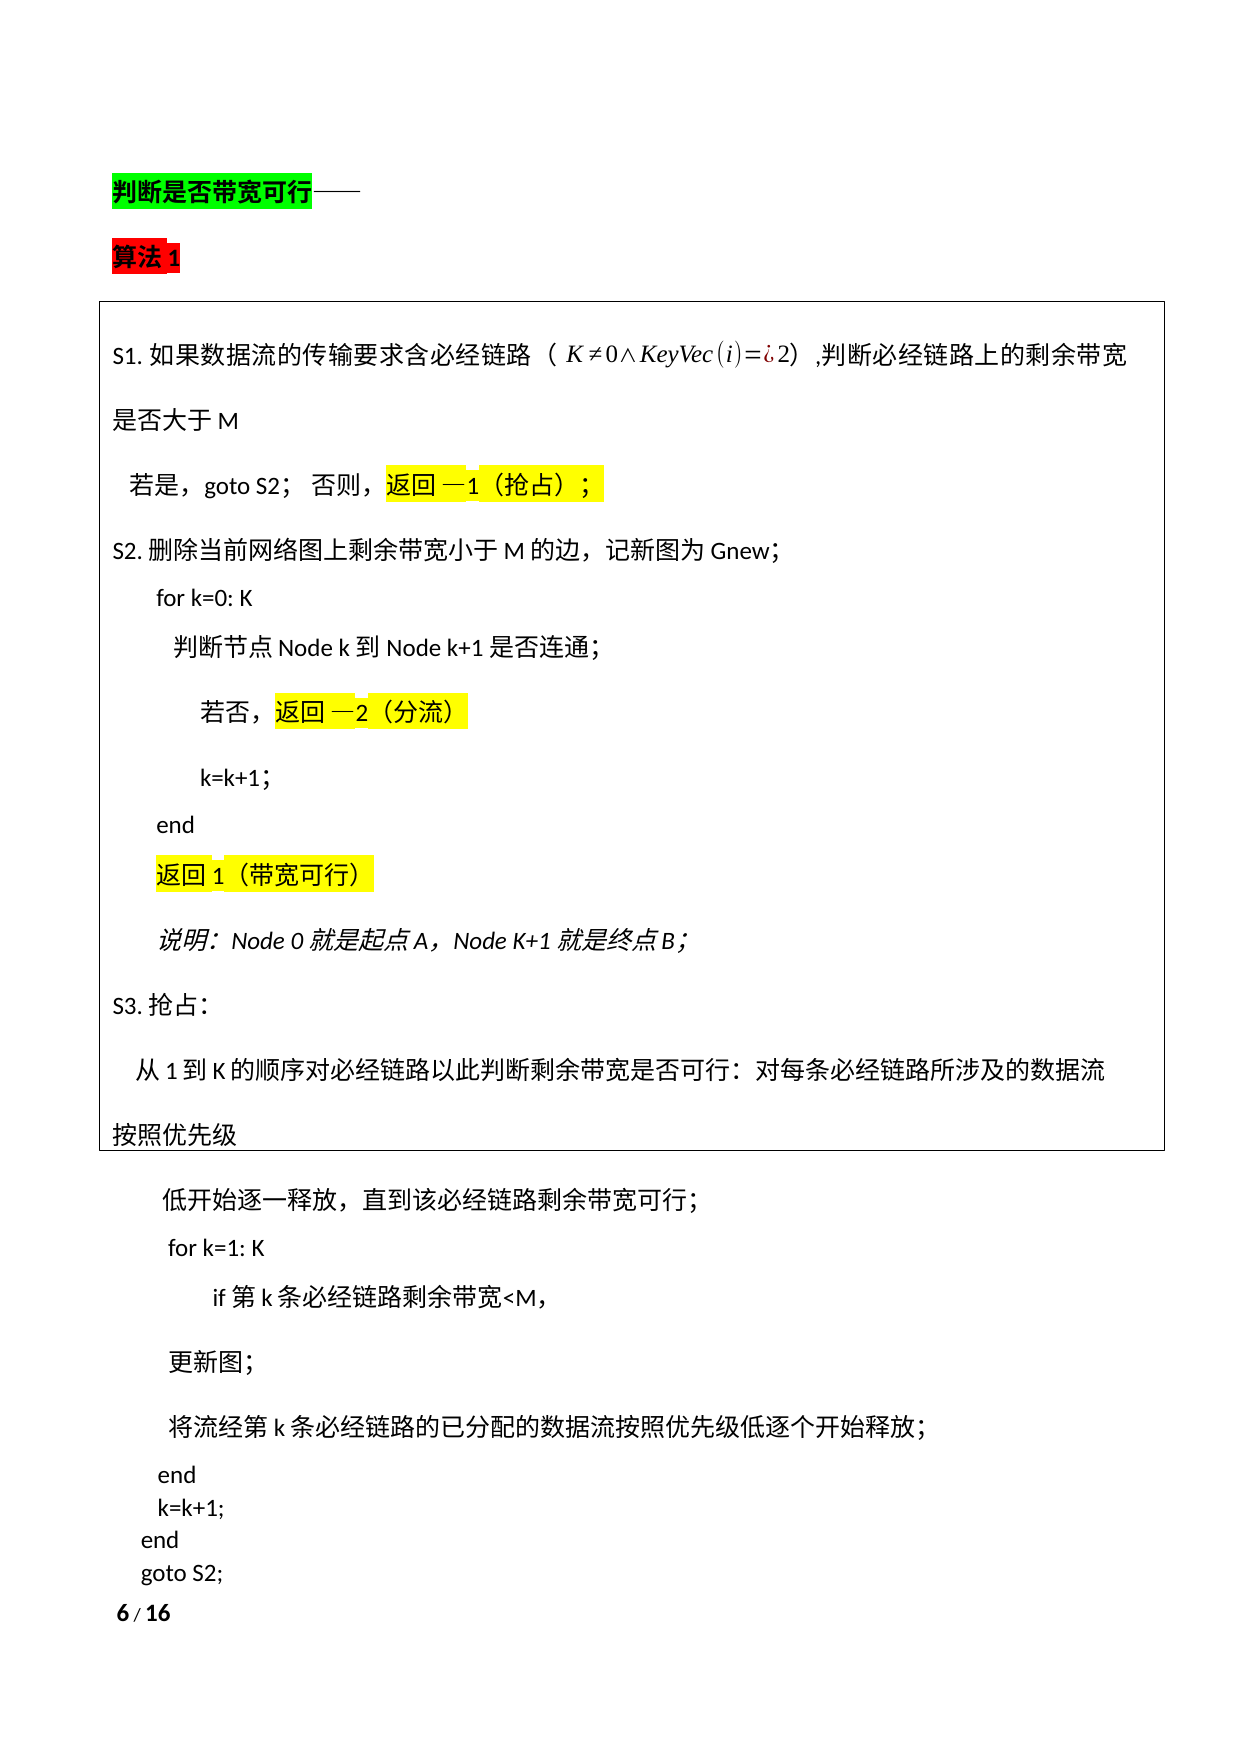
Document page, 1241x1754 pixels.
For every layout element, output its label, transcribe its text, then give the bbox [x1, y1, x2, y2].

text 更新图； [112, 1328, 1128, 1393]
text end [112, 1458, 1128, 1491]
text for k=0: K [112, 581, 1128, 613]
text 若是，goto S2； 否则，返回 —1（抢占）； [112, 451, 1128, 516]
text 判断是否带宽可行—— [112, 158, 1128, 223]
text for k=1: K [112, 1231, 1128, 1263]
text 从1到K的顺序对必经链路以此判断剩余带宽是否可行：对每条必经链路所涉及的数据流按照优先级 [112, 1036, 1128, 1166]
text S2. 删除当前网络图上剩余带宽小于M的边，记新图为 Gnew； [112, 516, 1128, 581]
text S3. 抢占： [112, 971, 1128, 1036]
text if 第k条必经链路剩余带宽<M， [112, 1263, 1128, 1328]
text 若否，返回 —2（分流） [112, 678, 1128, 743]
text 判断节点Node k 到 Node k+1 是否连通； [112, 613, 1128, 678]
text 返回 1（带宽可行） [112, 841, 1128, 906]
text 将流经第k条必经链路的已分配的数据流按照优先级低逐个开始释放； [112, 1393, 1128, 1458]
text end [112, 1523, 1128, 1556]
text goto S2; [112, 1556, 1128, 1588]
text k=k+1； [112, 743, 1128, 808]
text 算法1 [112, 223, 1128, 288]
text 低开始逐一释放，直到该必经链路剩余带宽可行； [112, 1166, 1128, 1231]
text 说明：Node 0 就是起点A，Node K+1 就是终点B； [112, 906, 1128, 971]
text S1. 如果数据流的传输要求含必经链路（ ）,判断必经链路上的剩余带宽是否大于M [112, 321, 1128, 451]
text end [112, 808, 1128, 841]
text k=k+1; [112, 1491, 1128, 1523]
